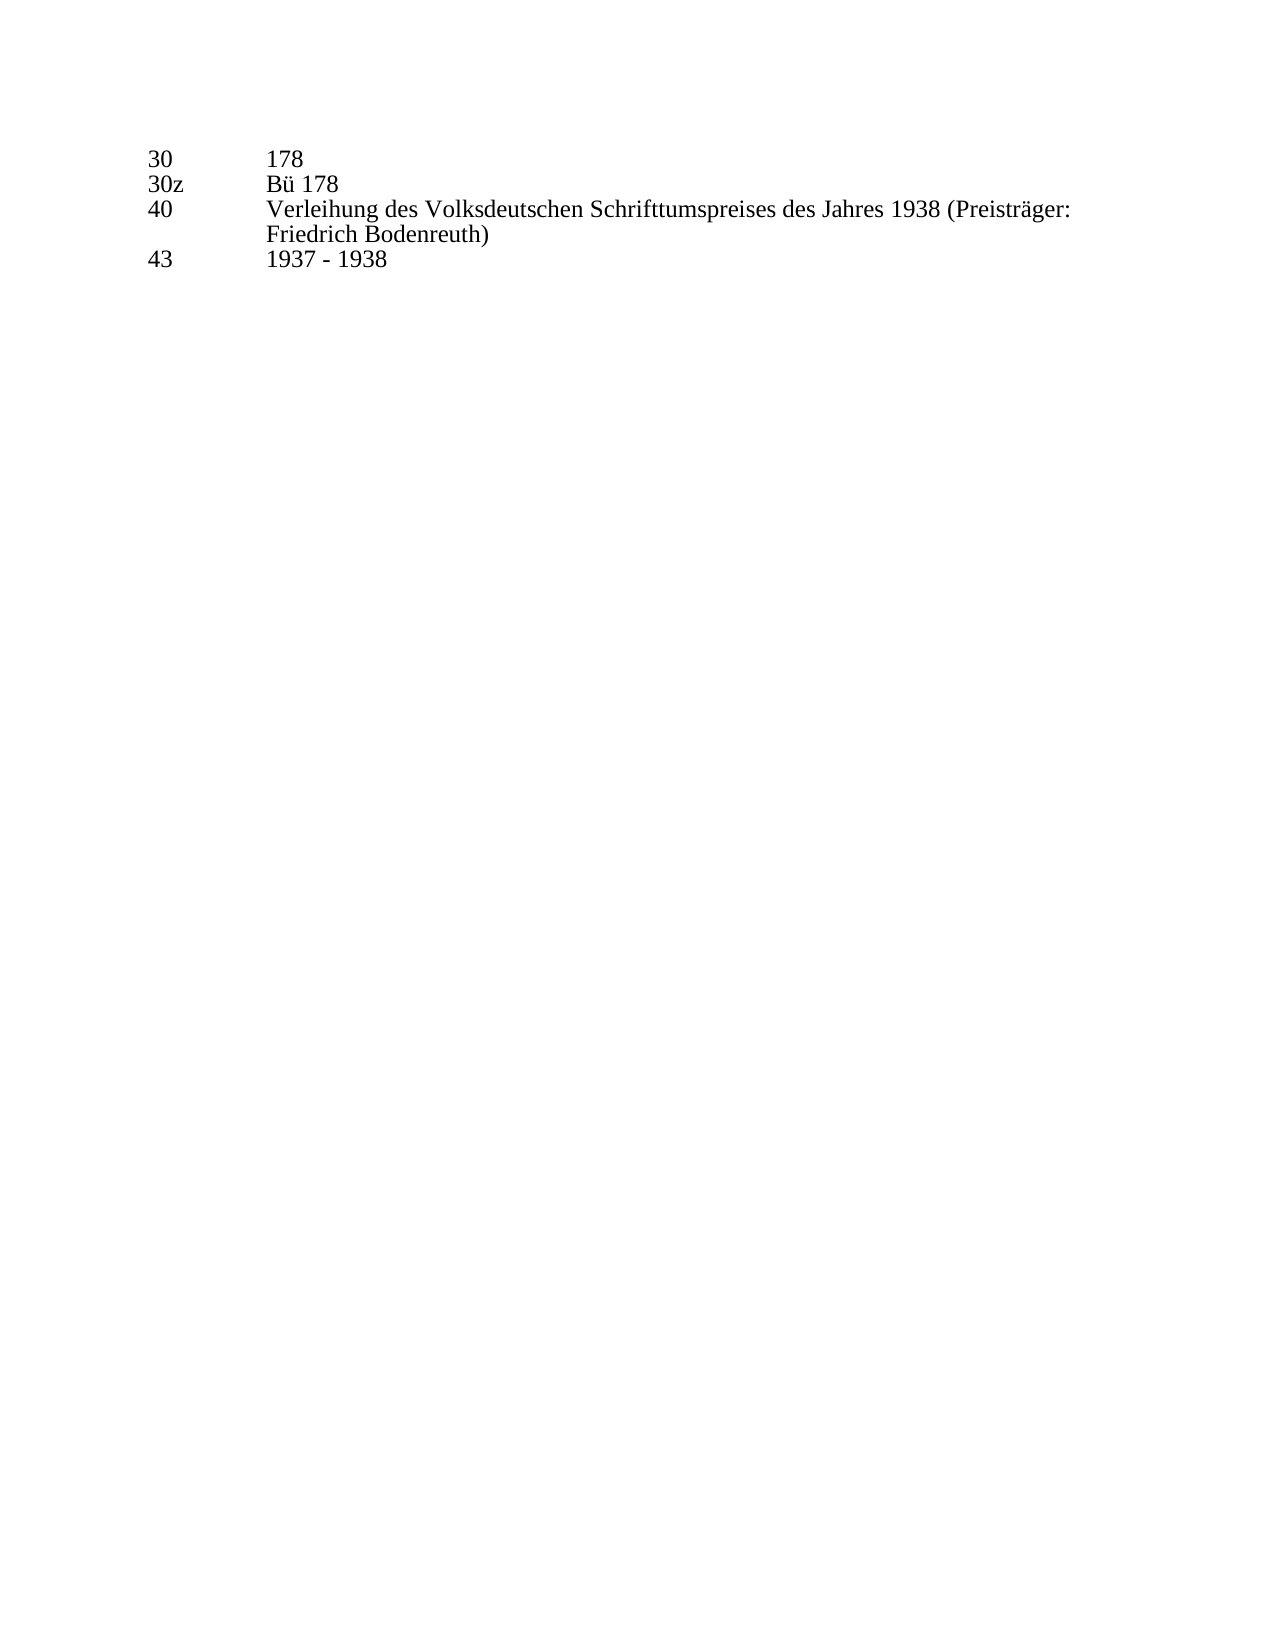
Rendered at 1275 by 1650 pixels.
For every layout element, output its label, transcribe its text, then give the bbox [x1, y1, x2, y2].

text 40 s[2{Verleihung} des 1{Volksdeutschen Schrifttumspreis}]ses des Jahres z[1938]z (Preisträger: p[2{Friedrich} 1{Bodenreuth}]p) [148, 198, 1127, 248]
text 30z Bü 178 [148, 173, 1127, 198]
text 30 178 [148, 148, 1127, 173]
text 43 1937 - 1938 [148, 248, 1127, 273]
